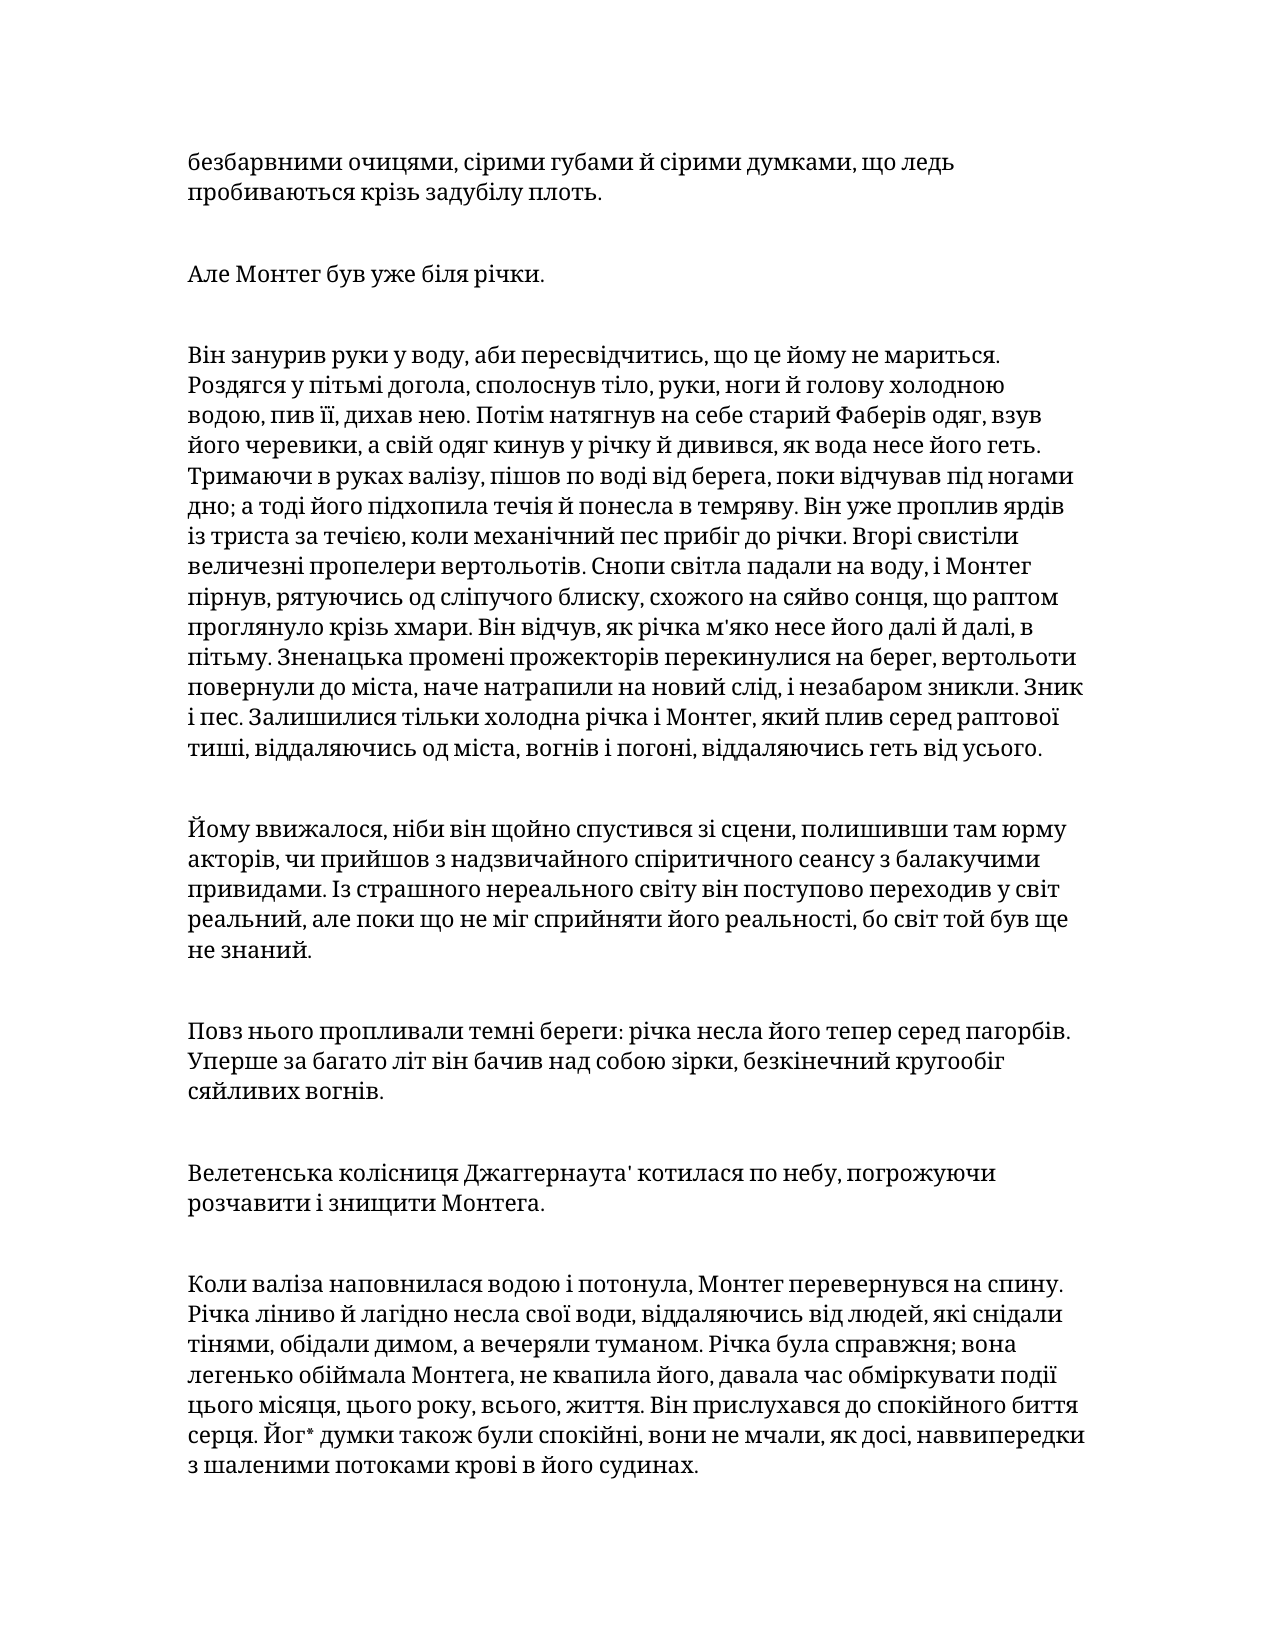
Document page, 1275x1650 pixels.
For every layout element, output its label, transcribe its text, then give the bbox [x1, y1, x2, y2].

text Він занурив руки у воду, аби пересвідчитись, що це йому не мариться. Роздягся у пітьмі догола, сполоснув тіло, руки, ноги й голову холодною водою, пив її, дихав нею. Потім натягнув на себе старий Фаберів одяг, взув його черевики, а свій одяг кинув у річку й дивився, як вода несе його геть. Тримаючи в руках валізу, пішов по воді від берега, поки відчував під ногами дно; а тоді його підхопила течія й понесла в темряву. Він уже проплив ярдів із триста за течією, коли механічний пес прибіг до річки. Вгорі свистіли величезні пропелери вертольотів. Снопи світла падали на воду, і Монтег пірнув, рятуючись од сліпучого блиску, схожого на сяйво сонця, що раптом проглянуло крізь хмари. Він відчув, як річка м'яко несе його далі й далі, в пітьму. Зненацька промені прожекторів перекинулися на берег, вертольоти повернули до міста, наче натрапили на новий слід, і незабаром зникли. Зник і пес. Залишилися тільки холодна річка і Монтег, який плив серед раптової тиші, віддаляючись од міста, вогнів і погоні, віддаляючись геть від усього. [187, 312, 1087, 762]
text Коли валіза наповнилася водою і потонула, Монтег перевернувся на спину. Річка ліниво й лагідно несла свої води, віддаляючись від людей, які снідали тінями, обідали димом, а вечеряли туманом. Річка була справжня; вона легенько обіймала Монтега, не квапила його, давала час обміркувати події цього місяця, цього року, всього, життя. Він прислухався до спокійного биття серця. Йог* думки також були спокійні, вони не мчали, як досі, наввипередки з шаленими потоками крові в його судинах. [187, 1242, 1087, 1479]
text Повз нього пропливали темні береги: річка несла його тепер серед пагорбів. Уперше за багато літ він бачив над собою зірки, безкінечний кругообіг сяйливих вогнів. [187, 988, 1087, 1106]
text Але Монтег був уже біля річки. [187, 231, 1087, 288]
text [187, 150, 1087, 207]
text Йому ввижалося, ніби він щойно спустився зі сцени, полишивши там юрму акторів, чи прийшов з надзвичайного спіритичного сеансу з балакучими привидами. Із страшного нереального світу він поступово переходив у світ реальний, але поки що не міг сприйняти його реальності, бо світ той був ще не знаний. [187, 786, 1087, 964]
text Велетенська колісниця Джаггернаута' котилася по небу, погрожуючи розчавити і знищити Монтега. [187, 1130, 1087, 1217]
